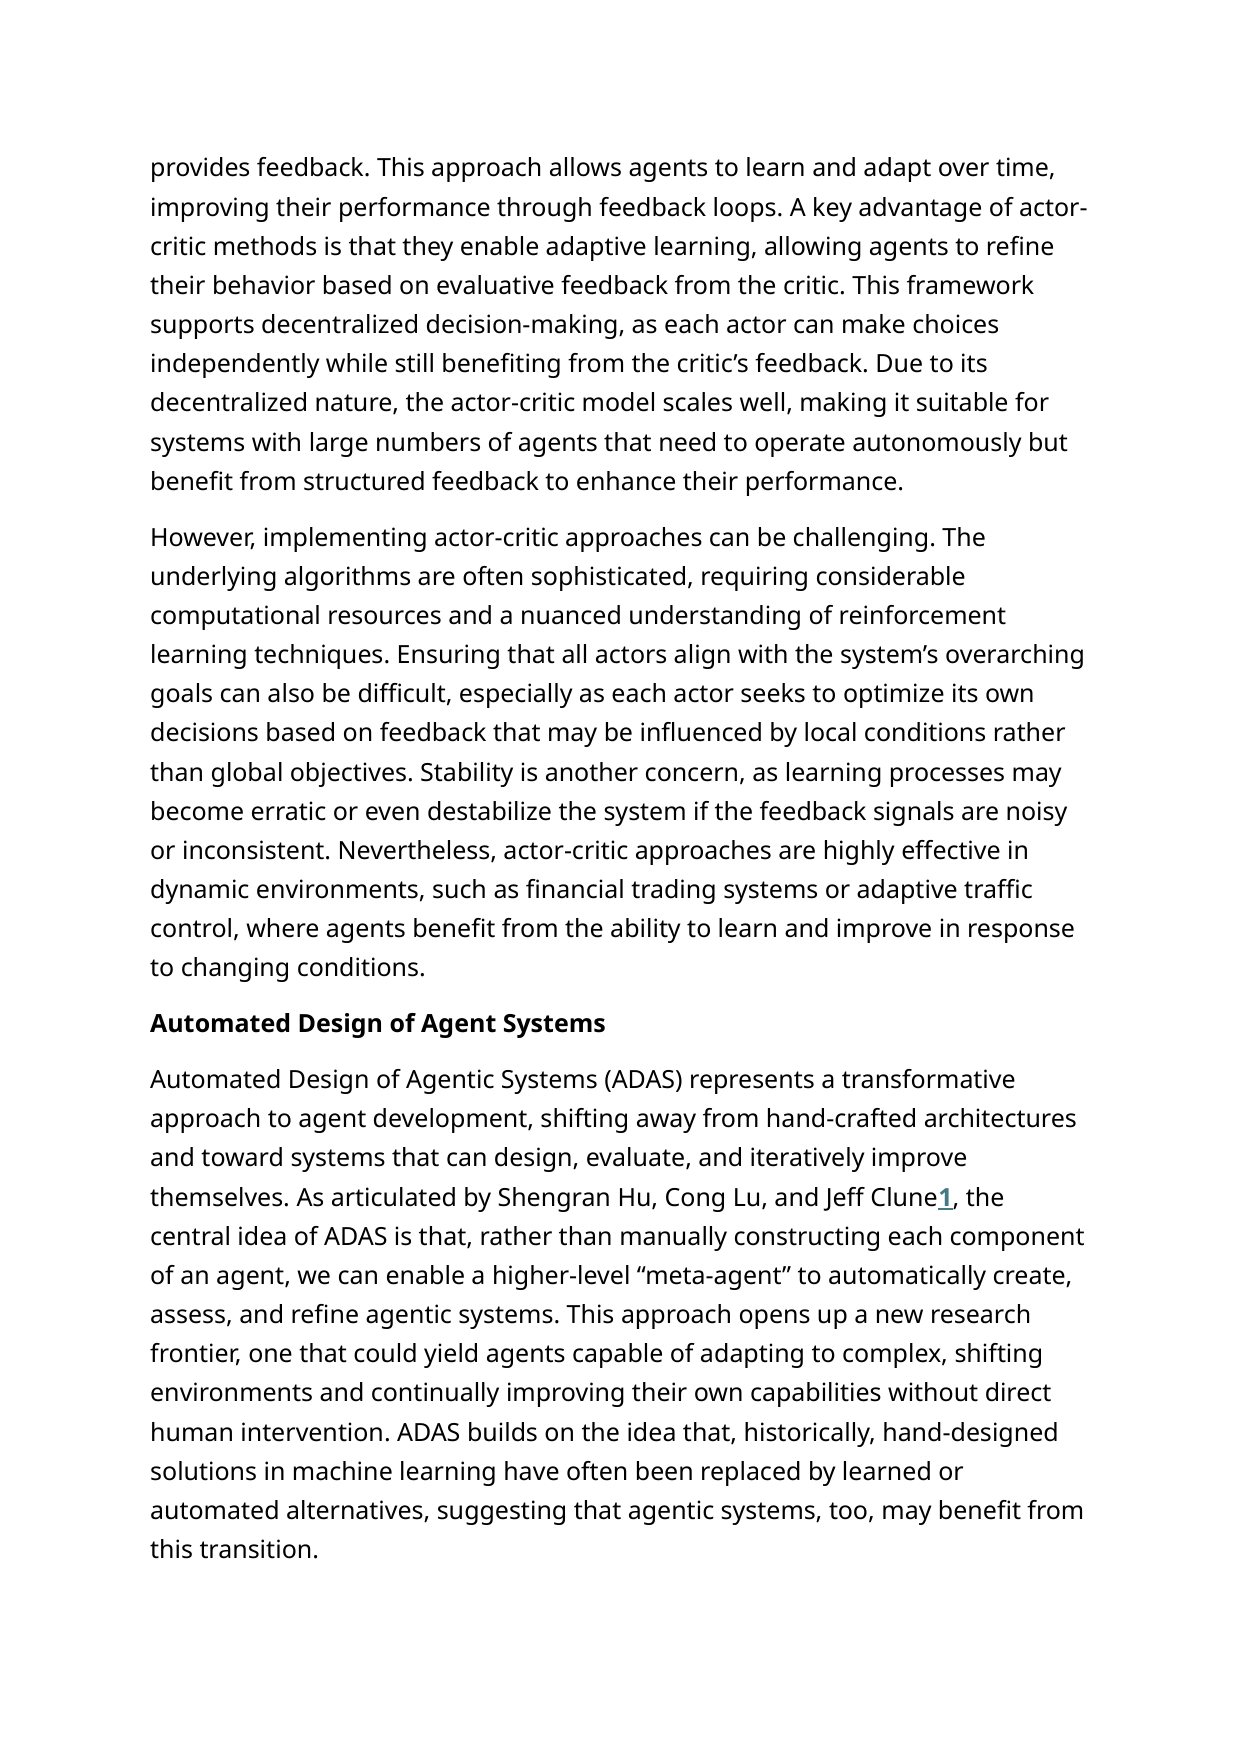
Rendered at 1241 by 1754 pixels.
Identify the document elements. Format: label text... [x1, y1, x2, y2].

text However, implementing actor-critic approaches can be challenging. The underlying algorithms are often sophisticated, requiring considerable computational resources and a nuanced understanding of reinforcement learning techniques. Ensuring that all actors align with the system’s overarching goals can also be difficult, especially as each actor seeks to optimize its own decisions based on feedback that may be influenced by local conditions rather than global objectives. Stability is another concern, as learning processes may become erratic or even destabilize the system if the feedback signals are noisy or inconsistent. Nevertheless, actor-critic approaches are highly effective in dynamic environments, such as financial trading systems or adaptive traffic control, where agents benefit from the ability to learn and improve in response to changing conditions. [150, 519, 1090, 984]
text Automated Design of Agent Systems [150, 1006, 1090, 1040]
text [150, 150, 1090, 497]
text Automated Design of Agentic Systems (ADAS) represents a transformative approach to agent development, shifting away from hand-crafted architectures and toward systems that can design, evaluate, and iteratively improve themselves. As articulated by Shengran Hu, Cong Lu, and Jeff Clune1, the central idea of ADAS is that, rather than manually constructing each component of an agent, we can enable a higher-level “meta-agent” to automatically create, assess, and refine agentic systems. This approach opens up a new research frontier, one that could yield agents capable of adapting to complex, shifting environments and continually improving their own capabilities without direct human intervention. ADAS builds on the idea that, historically, hand-designed solutions in machine learning have often been replaced by learned or automated alternatives, suggesting that agentic systems, too, may benefit from this transition. [150, 1062, 1090, 1566]
